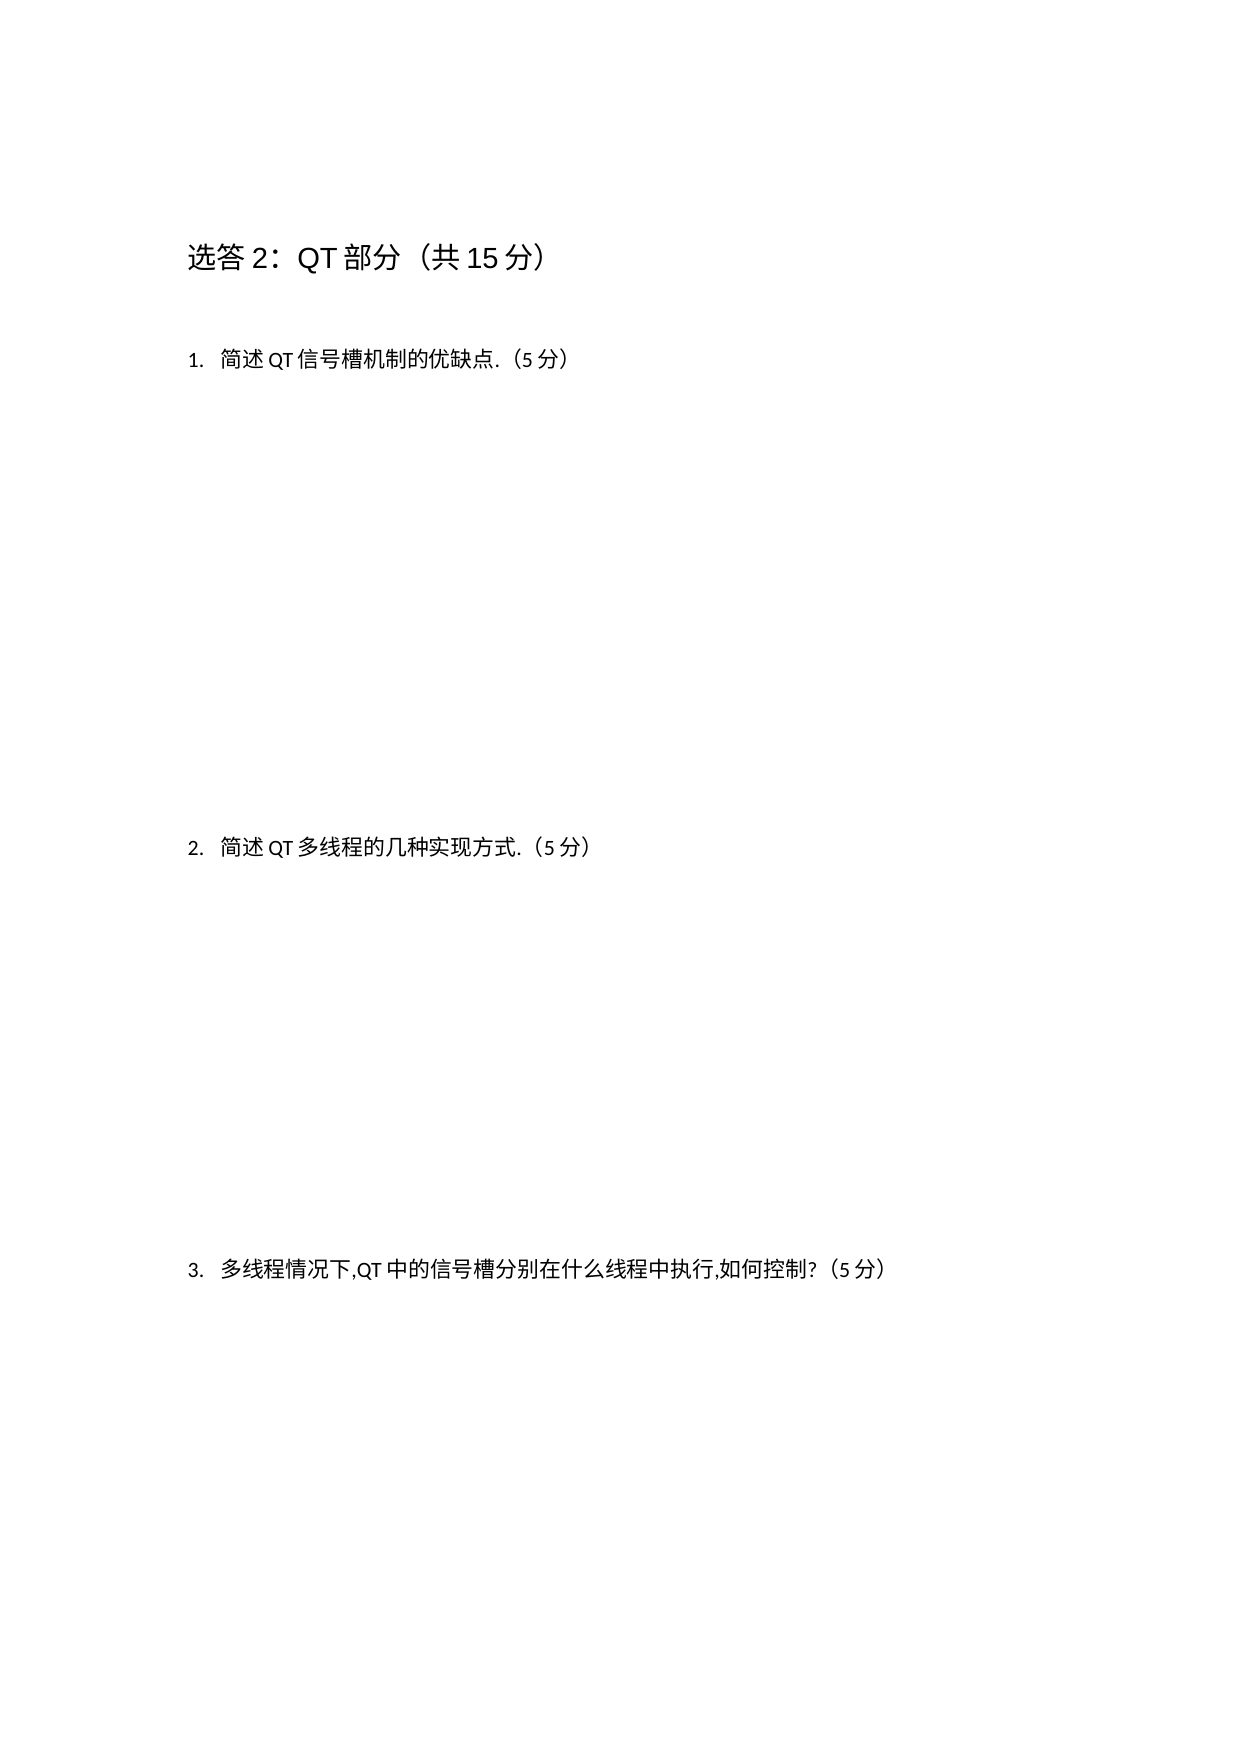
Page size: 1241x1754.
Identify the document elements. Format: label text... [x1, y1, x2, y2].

subtitle 选答2：QT部分（共15分） [187, 224, 1053, 289]
list 简述QT信号槽机制的优缺点.（5分） [187, 342, 1053, 374]
list 多线程情况下,QT中的信号槽分别在什么线程中执行,如何控制?（5分） [187, 1252, 1053, 1284]
list 简述QT多线程的几种实现方式.（5分） [187, 829, 1053, 862]
